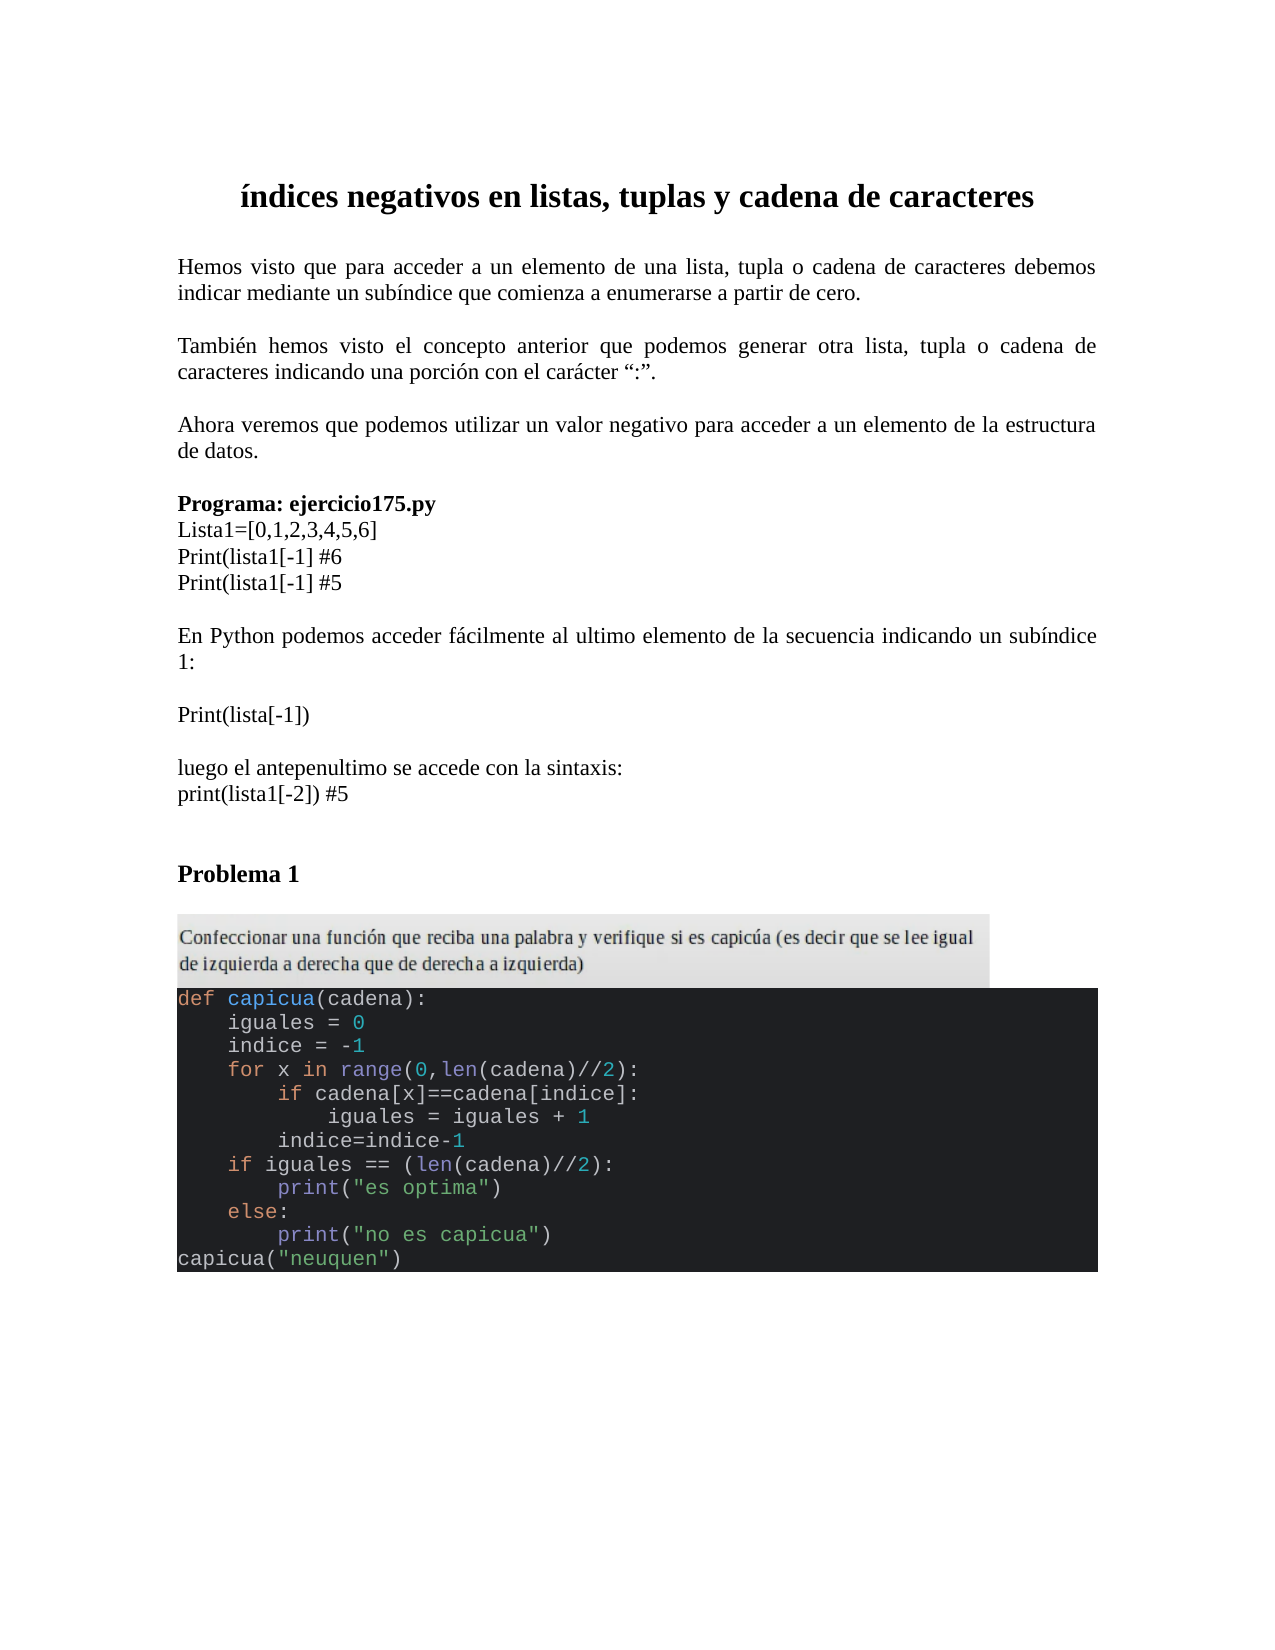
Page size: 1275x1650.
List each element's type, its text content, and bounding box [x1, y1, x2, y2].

text Print(lista[-1]) [177, 701, 1098, 727]
text Ahora veremos que podemos utilizar un valor negativo para acceder a un elemento de la estructura de datos. [177, 411, 1098, 464]
text Programa: ejercicio175.py [177, 490, 1098, 517]
text Print(lista1[-1] #5 [177, 569, 1098, 596]
text Hemos visto que para acceder a un elemento de una lista, tupla o cadena de caracteres debemos indicar mediante un subíndice que comienza a enumerarse a partir de cero. [177, 253, 1098, 306]
picture [177, 914, 990, 988]
text Print(lista1[-1] #6 [177, 543, 1098, 569]
text También hemos visto el concepto anterior que podemos generar otra lista, tupla o cadena de caracteres indicando una porción con el carácter “:”. [177, 332, 1098, 385]
text print(lista1[-2]) #5 [177, 780, 1098, 806]
text def capicua(cadena): iguales = 0 indice = -1 for x in range(0,len(cadena)//2): if cadena[x]==cadena[indice]: iguales = iguales + 1 indice=indice-1 if iguales == (len(cadena)//2): print("es optima") else: print("no es capicua") capicua("neuquen") [177, 988, 1098, 1272]
text índices negativos en listas, tuplas y cadena de caracteres [177, 176, 1098, 215]
text En Python podemos acceder fácilmente al ultimo elemento de la secuencia indicando un subíndice 1: [177, 622, 1098, 675]
text Problema 1 [177, 859, 1098, 888]
text Lista1=[0,1,2,3,4,5,6] [177, 517, 1098, 543]
text luego el antepenultimo se accede con la sintaxis: [177, 754, 1098, 780]
